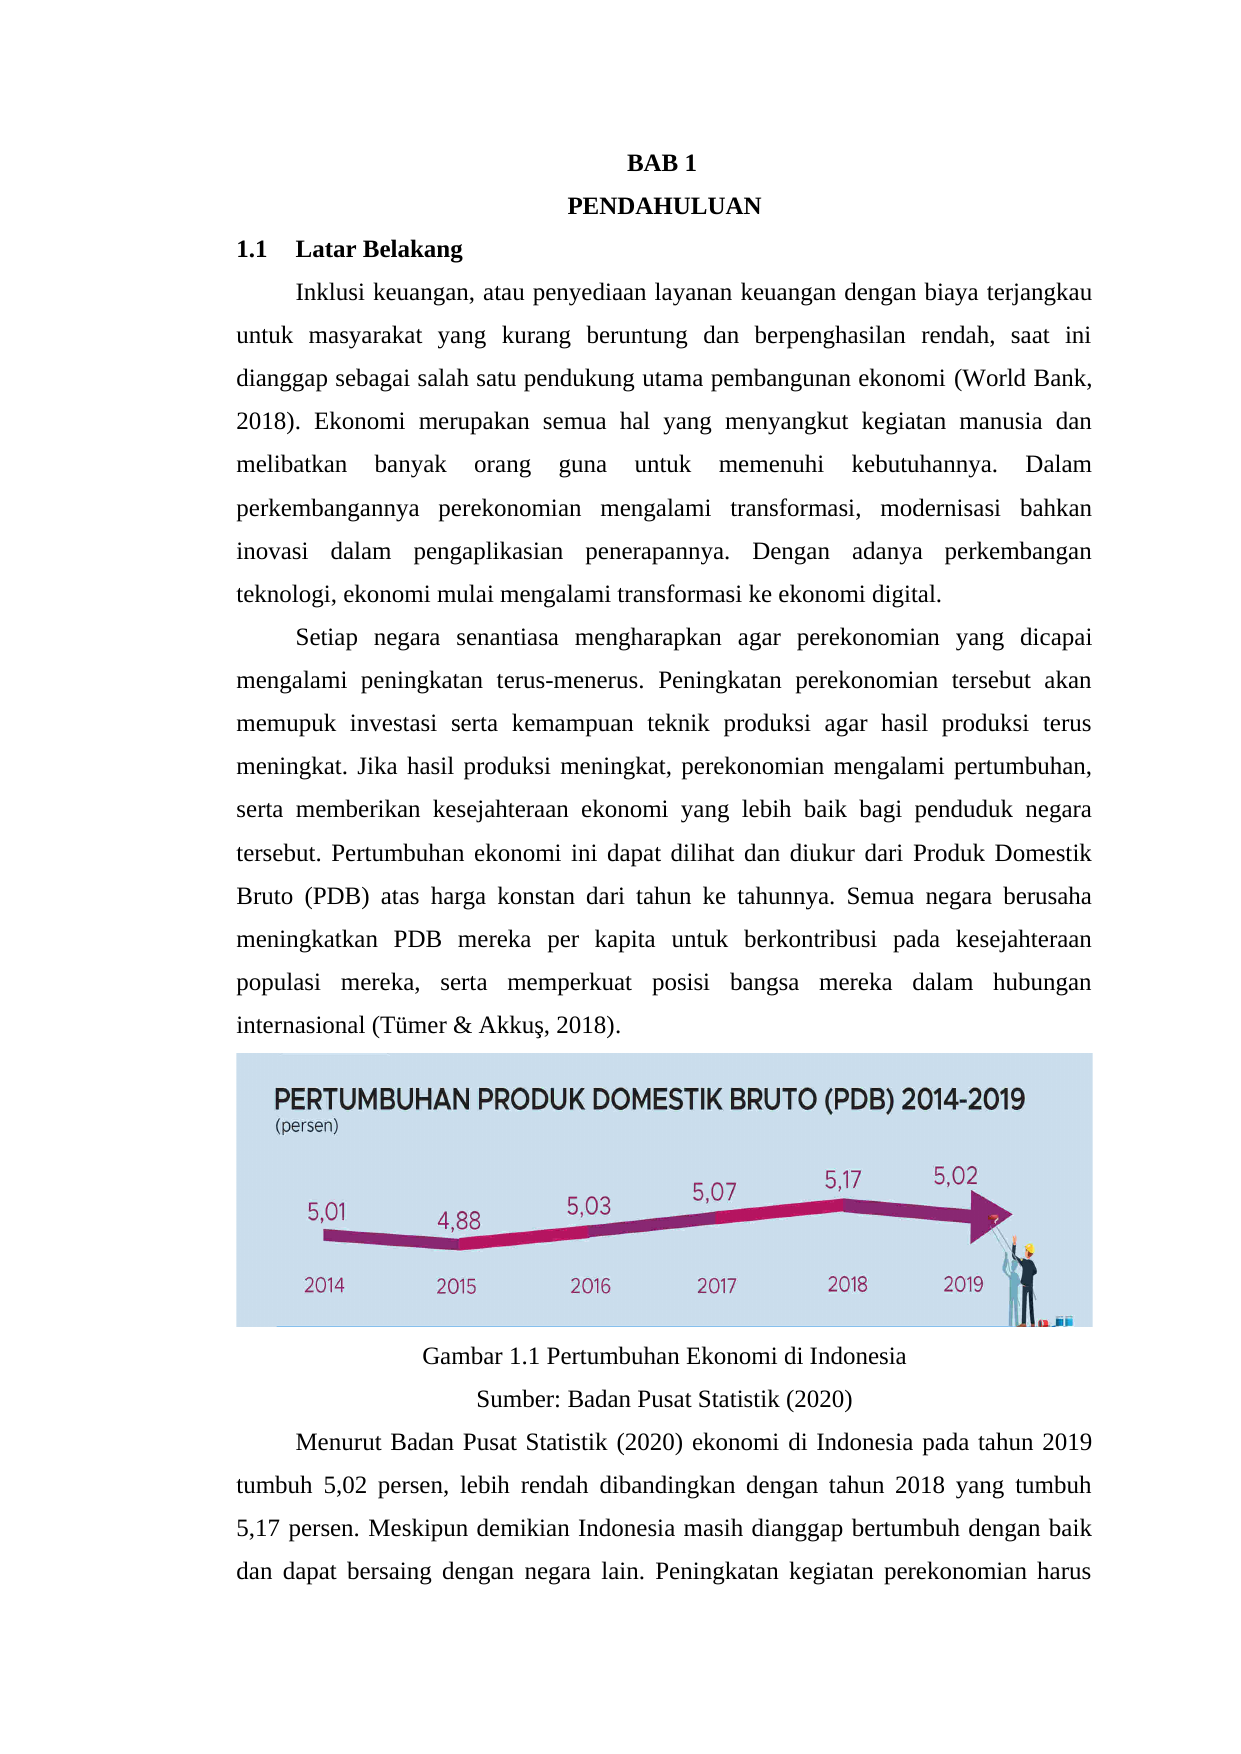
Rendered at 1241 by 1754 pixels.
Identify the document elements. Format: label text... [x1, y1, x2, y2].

picture [236, 1053, 1093, 1327]
text Inklusi keuangan, atau penyediaan layanan keuangan dengan biaya terjangkau untuk masyarakat yang kurang beruntung dan berpenghasilan rendah, saat ini dianggap sebagai salah satu pendukung utama pembangunan ekonomi (World Bank, 2018). Ekonomi merupakan semua hal yang menyangkut kegiatan manusia dan melibatkan banyak orang guna untuk memenuhi kebutuhannya. Dalam perkembangannya perekonomian mengalami transformasi, modernisasi bahkan inovasi dalam pengaplikasian penerapannya. Dengan adanya perkembangan teknologi, ekonomi mulai mengalami transformasi ke ekonomi digital. [236, 277, 1092, 608]
text Setiap negara senantiasa mengharapkan agar perekonomian yang dicapai mengalami peningkatan terus-menerus. Peningkatan perekonomian tersebut akan memupuk investasi serta kemampuan teknik produksi agar hasil produksi terus meningkat. Jika hasil produksi meningkat, perekonomian mengalami pertumbuhan, serta memberikan kesejahteraan ekonomi yang lebih baik bagi penduduk negara tersebut. Pertumbuhan ekonomi ini dapat dilihat dan diukur dari Produk Domestik Bruto (PDB) atas harga konstan dari tahun ke tahunnya. Semua negara berusaha meningkatkan PDB mereka per kapita untuk berkontribusi pada kesejahteraan populasi mereka, serta memperkuat posisi bangsa mereka dalam hubungan internasional (Tümer & Akkuş, 2018). [236, 622, 1092, 1039]
subtitle Latar Belakang [236, 234, 1092, 263]
text Sumber: Badan Pusat Statistik (2020) [236, 1384, 1092, 1413]
text Gambar 1.1 Pertumbuhan Ekonomi di Indonesia [236, 1341, 1092, 1369]
text PENDAHULUAN [236, 191, 1092, 219]
